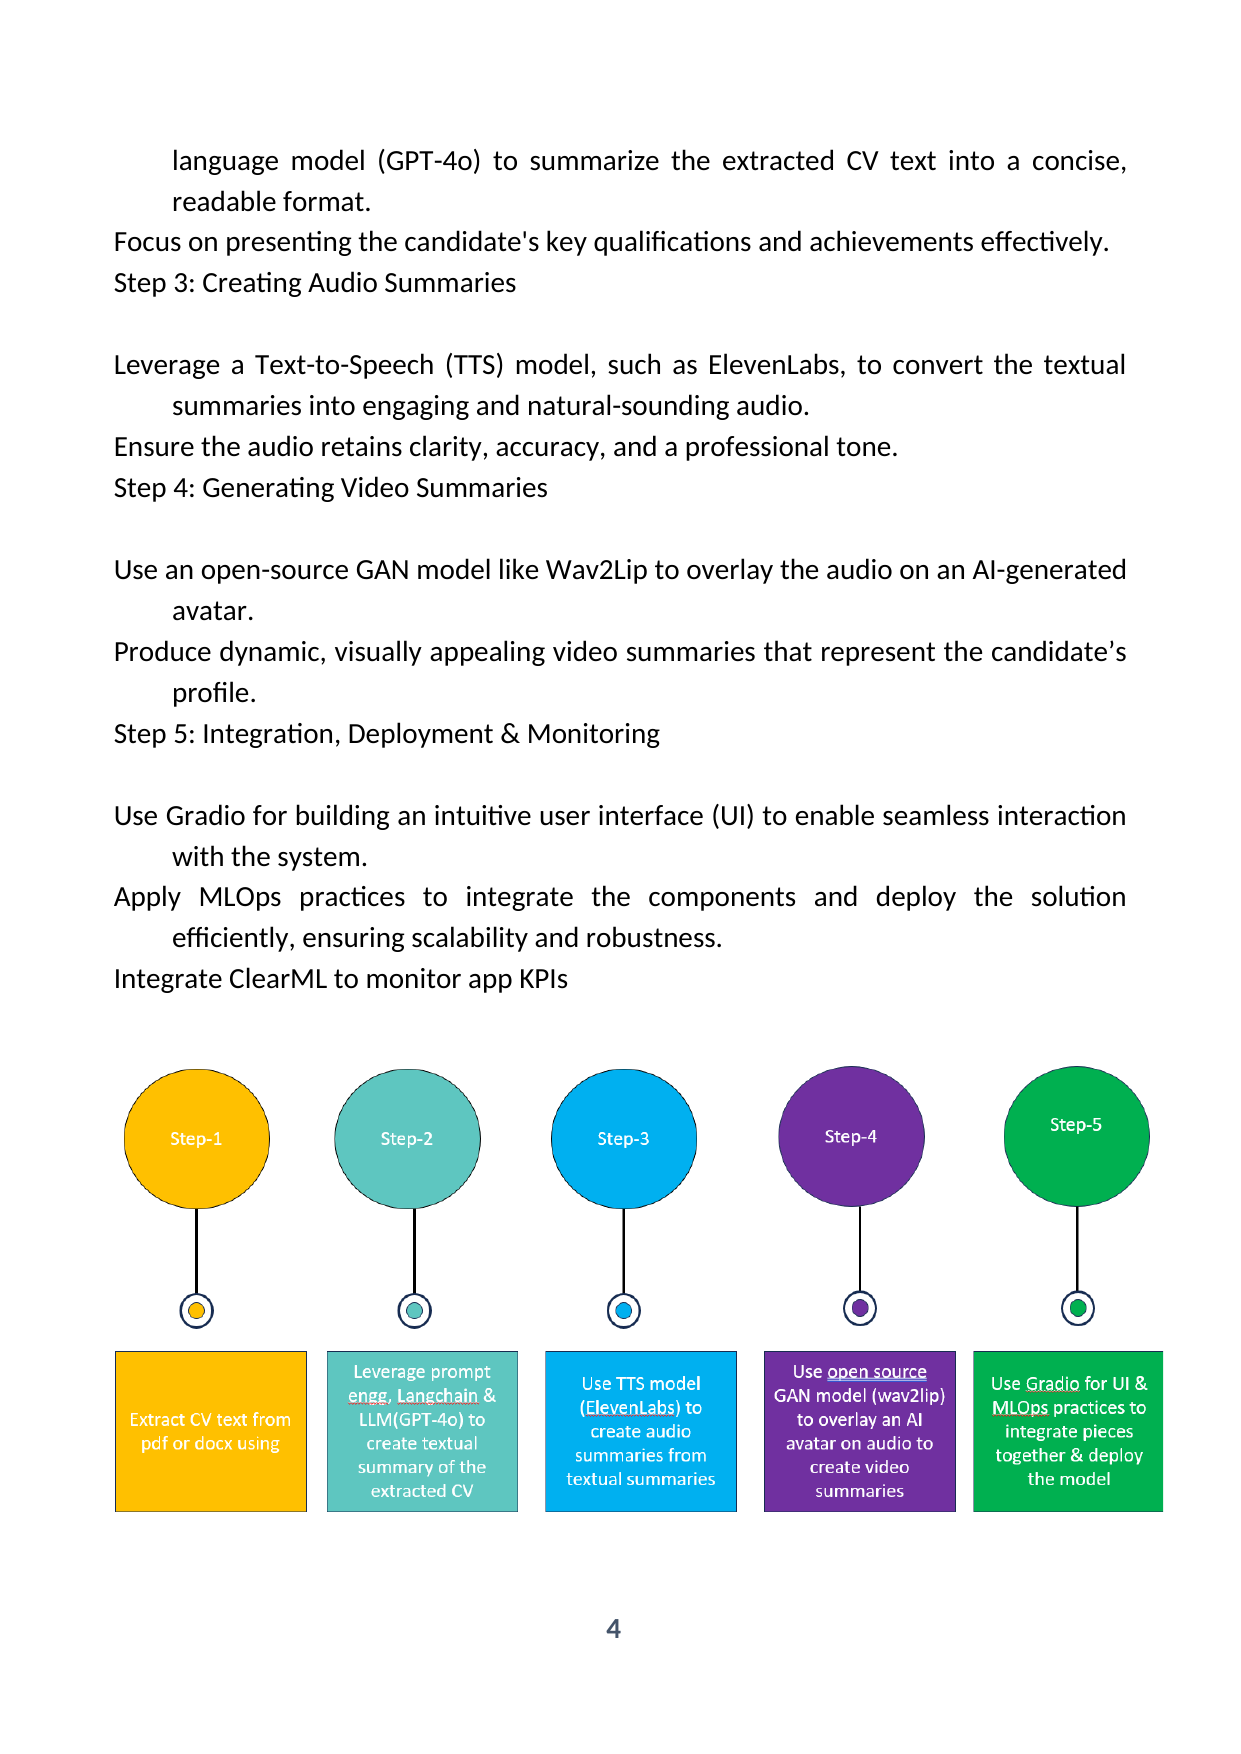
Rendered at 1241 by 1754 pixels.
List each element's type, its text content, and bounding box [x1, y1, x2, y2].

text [113, 142, 1128, 218]
text Use Gradio for building an intuitive user interface (UI) to enable seamless interaction with the system. [113, 797, 1128, 873]
picture [113, 1042, 1164, 1527]
text Step 5: Integration, Deployment & Monitoring [113, 715, 1128, 750]
text Leverage a Text-to-Speech (TTS) model, such as ElevenLabs, to convert the textual summaries into engaging and natural-sounding audio. [113, 346, 1128, 423]
text Step 3: Creating Audio Summaries [113, 264, 1128, 300]
text Focus on presenting the candidate's key qualifications and achievements effectively. [113, 223, 1128, 259]
text Apply MLOps practices to integrate the components and deploy the solution efficiently, ensuring scalability and robustness. [113, 878, 1128, 955]
text Use an open-source GAN model like Wav2Lip to overlay the audio on an AI-generated avatar. [113, 551, 1128, 628]
text Step 4: Generating Video Summaries [113, 469, 1128, 505]
text Produce dynamic, visually appealing video summaries that represent the candidate’s profile. [113, 633, 1128, 709]
text Integrate ClearML to monitor app KPIs [113, 960, 1128, 996]
text Ensure the audio retains clarity, accuracy, and a professional tone. [113, 428, 1128, 464]
